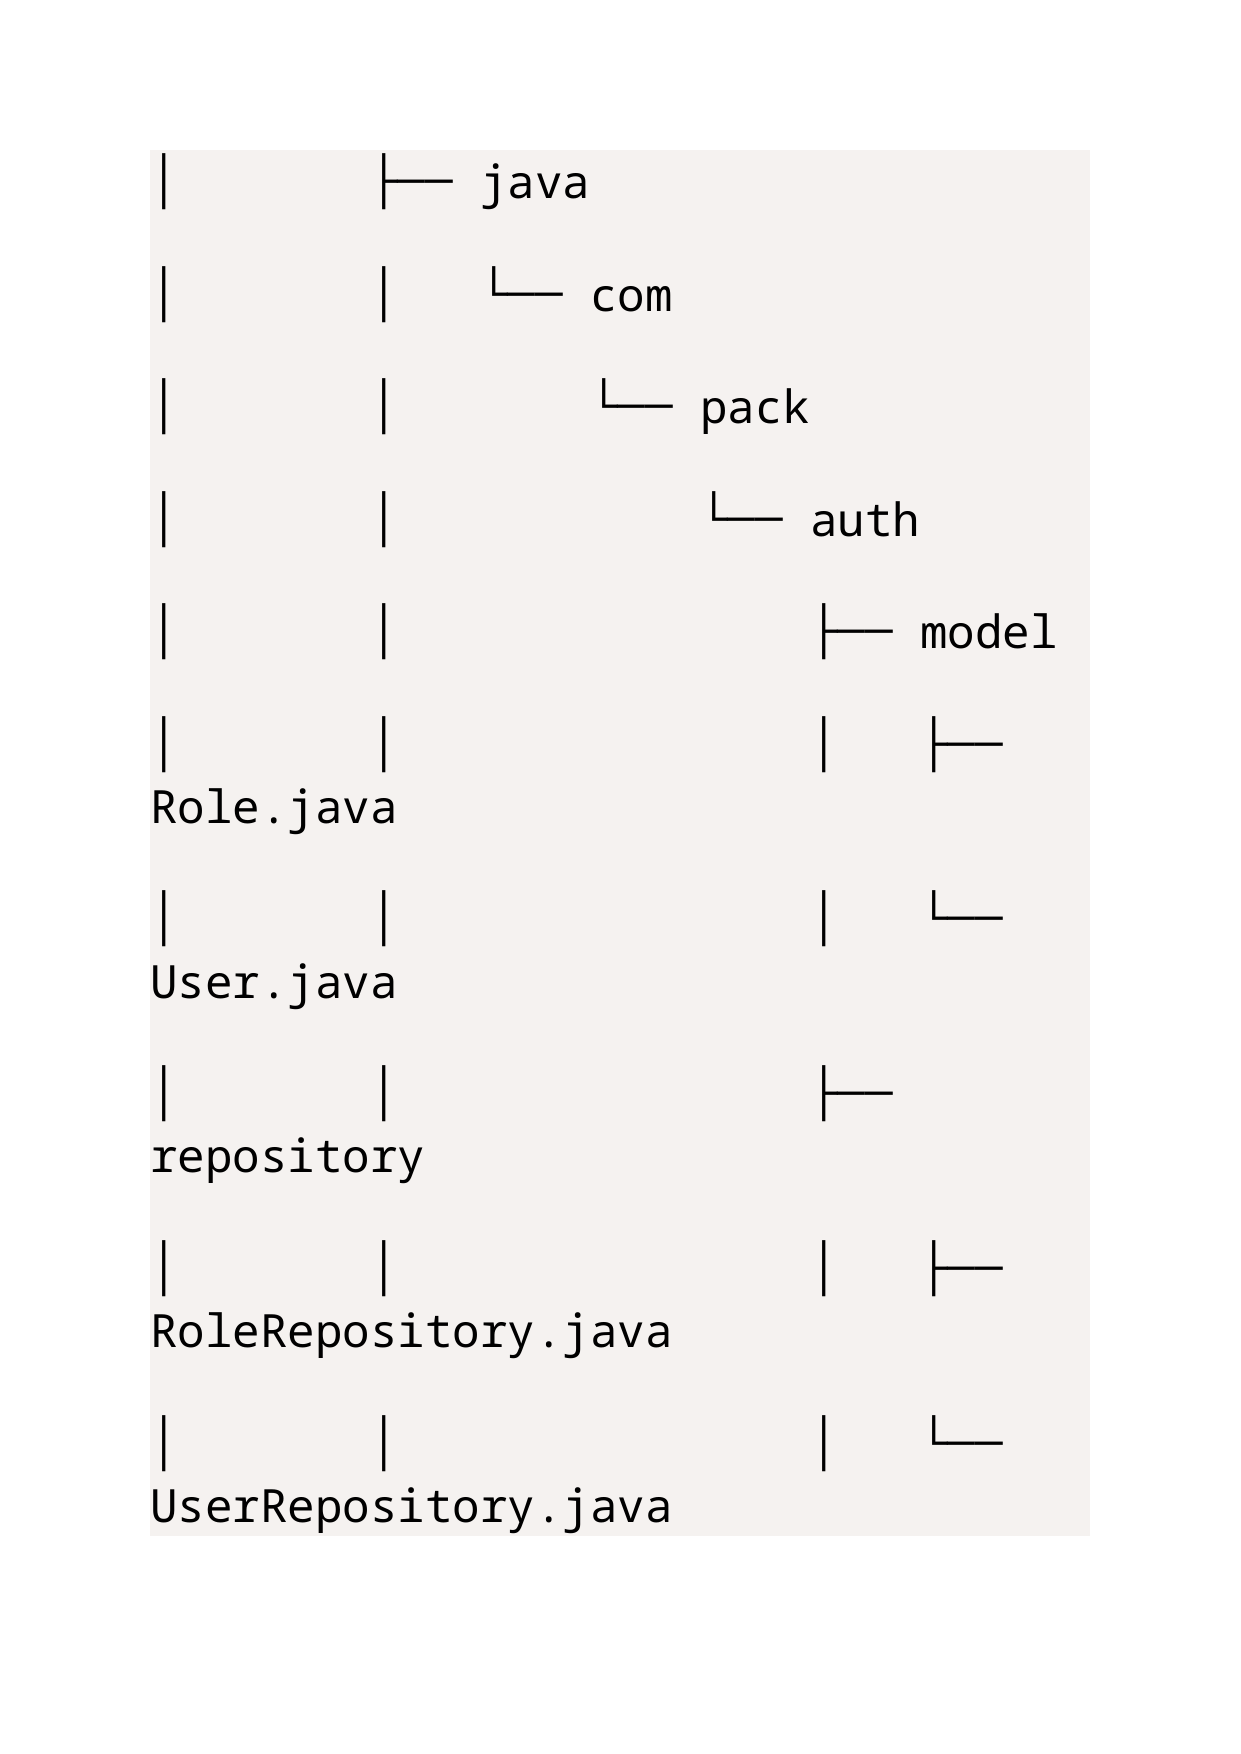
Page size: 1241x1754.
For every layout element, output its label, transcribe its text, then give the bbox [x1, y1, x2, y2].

text │ │ │ └── User.java [150, 887, 1090, 1012]
text │ │ └── com [150, 262, 1090, 325]
text │ │ └── auth [150, 487, 1090, 549]
text │ │ │ ├── RoleRepository.java [150, 1236, 1090, 1361]
text │ │ │ └── UserRepository.java [150, 1411, 1090, 1536]
text │ │ ├── model [150, 599, 1090, 662]
text │ ├── java [150, 150, 1090, 212]
text │ │ ├── repository [150, 1062, 1090, 1186]
text │ │ │ ├── Role.java [150, 712, 1090, 837]
text │ │ └── pack [150, 375, 1090, 437]
